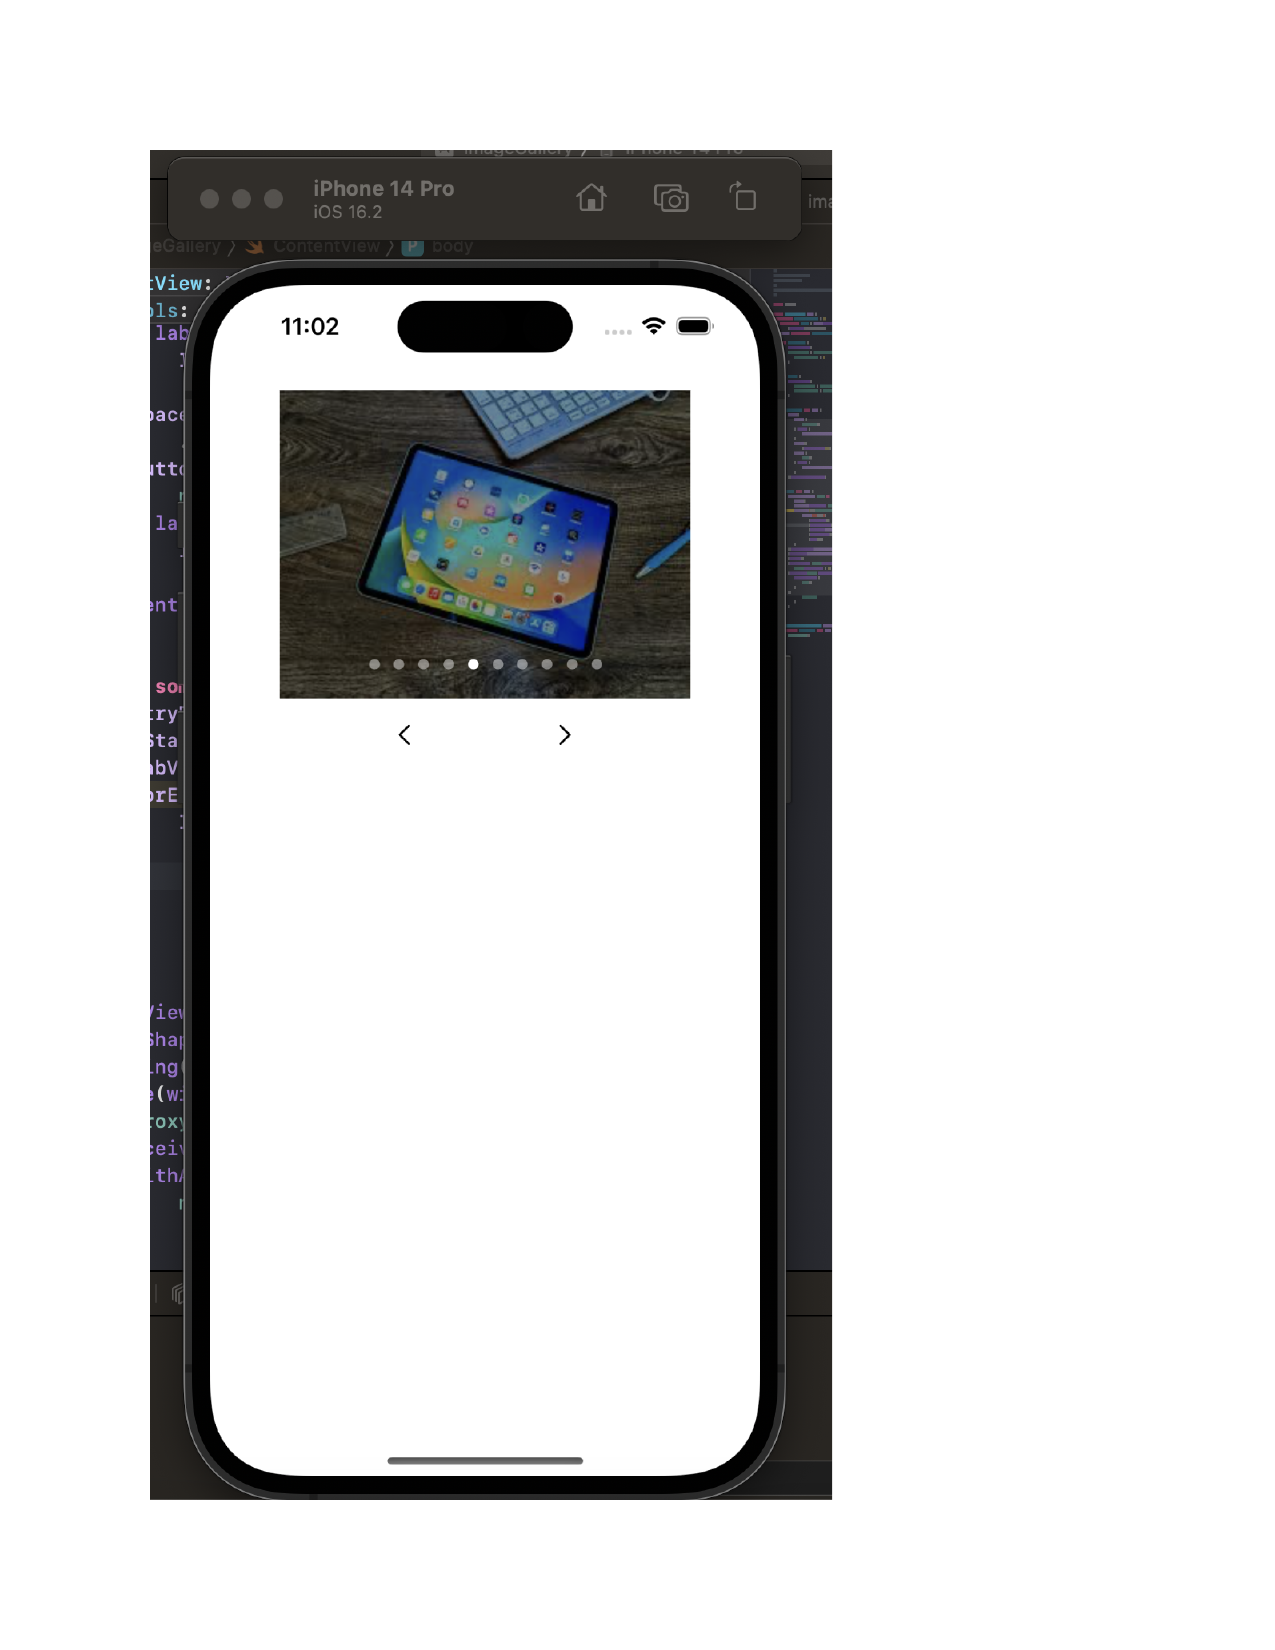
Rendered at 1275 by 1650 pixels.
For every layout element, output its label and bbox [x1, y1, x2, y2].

picture [150, 150, 833, 1500]
